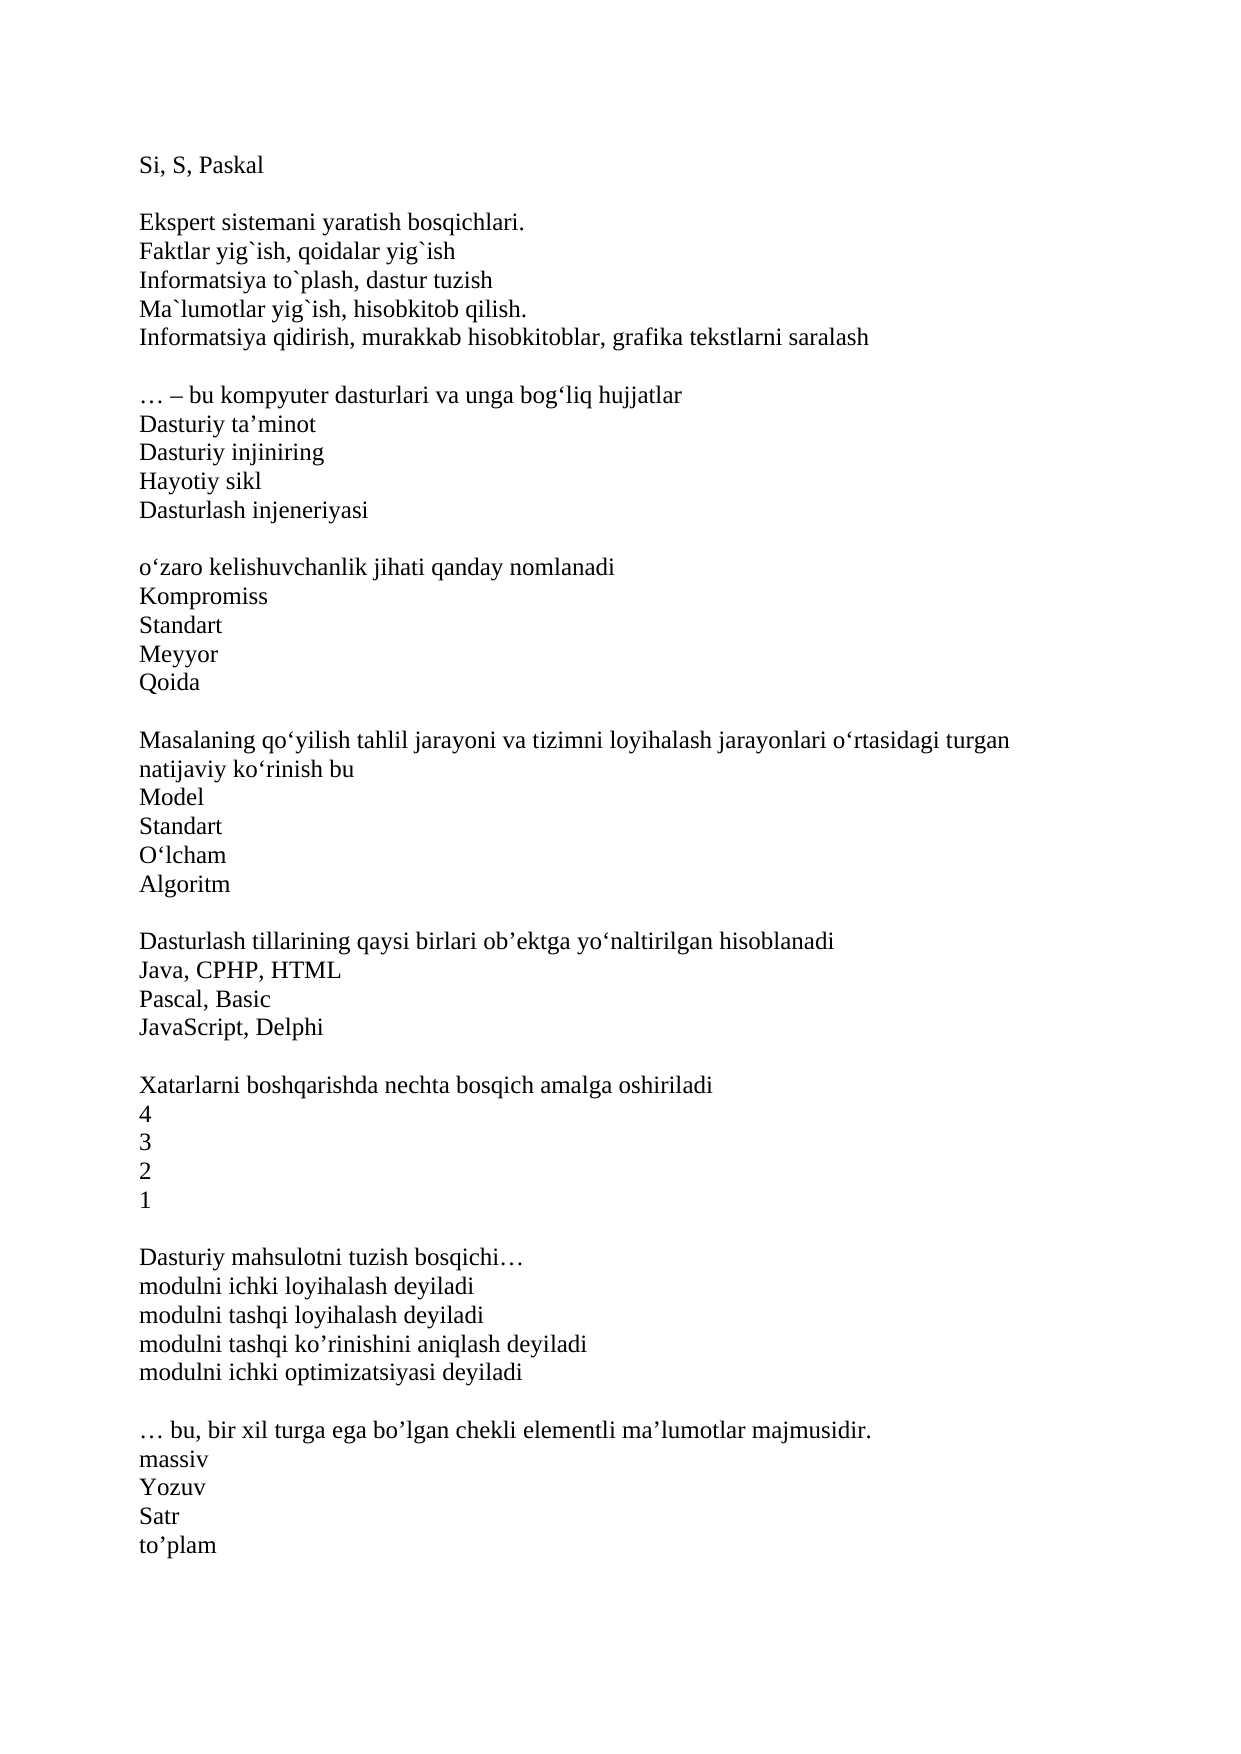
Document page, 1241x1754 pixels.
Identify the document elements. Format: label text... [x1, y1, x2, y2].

text to’plam [139, 1530, 1101, 1559]
text 3 [139, 1127, 1101, 1156]
text Satr [139, 1501, 1101, 1530]
text O‘lcham [139, 840, 1101, 869]
text Hayotiy sikl [139, 466, 1101, 495]
text o‘zaro kelishuvchanlik jihati qanday nomlanadi [139, 552, 1101, 581]
text Kompromiss [139, 581, 1101, 610]
text Si, S, Paskal [139, 150, 1101, 179]
text Yozuv [139, 1472, 1101, 1501]
text Qoida [139, 667, 1101, 696]
text 1 [139, 1185, 1101, 1214]
text Pascal, Basic [139, 984, 1101, 1012]
text Informatsiya qidirish, murakkab hisobkitoblar, grafika tekstlarni saralash [139, 322, 1101, 351]
text Faktlar yig`ish, qoidalar yig`ish [139, 236, 1101, 265]
text Dasturiy mahsulotni tuzish bosqichi… [139, 1242, 1101, 1271]
text modulni ichki optimizatsiyasi deyiladi [139, 1357, 1101, 1386]
text 4 [139, 1099, 1101, 1127]
text 2 [139, 1156, 1101, 1185]
text Standart [139, 610, 1101, 639]
text modulni ichki loyihalash deyiladi [139, 1271, 1101, 1300]
text … bu, bir xil turga ega bo’lgan chekli elementli ma’lumotlar majmusidir. [139, 1415, 1101, 1444]
text Dasturlash tillarining qaysi birlari ob’ektga yo‘naltirilgan hisoblanadi [139, 926, 1101, 955]
text Java, CPHP, HTML [139, 955, 1101, 984]
text Dasturlash injeneriyasi [139, 495, 1101, 524]
text Ekspert sistemani yaratish bosqichlari. [139, 207, 1101, 236]
text Ma`lumotlar yig`ish, hisobkitob qilish. [139, 294, 1101, 322]
text Xatarlarni boshqarishda nechta bosqich amalga oshiriladi [139, 1070, 1101, 1099]
text Algoritm [139, 869, 1101, 897]
text Dasturiy injiniring [139, 437, 1101, 466]
text … – bu kompyuter dasturlari va unga bog‘liq hujjatlar [139, 380, 1101, 409]
text massiv [139, 1444, 1101, 1472]
text Informatsiya to`plash, dastur tuzish [139, 265, 1101, 294]
text Meyyor [139, 639, 1101, 667]
text modulni tashqi loyihalash deyiladi [139, 1300, 1101, 1329]
text modulni tashqi ko’rinishini aniqlash deyiladi [139, 1329, 1101, 1357]
text Model [139, 782, 1101, 811]
text JavaScript, Delphi [139, 1012, 1101, 1041]
text Masalaning qo‘yilish tahlil jarayoni va tizimni loyihalash jarayonlari o‘rtasidagi turgan natijaviy ko‘rinish bu [139, 725, 1101, 782]
text Dasturiy ta’minot [139, 409, 1101, 437]
text Standart [139, 811, 1101, 840]
